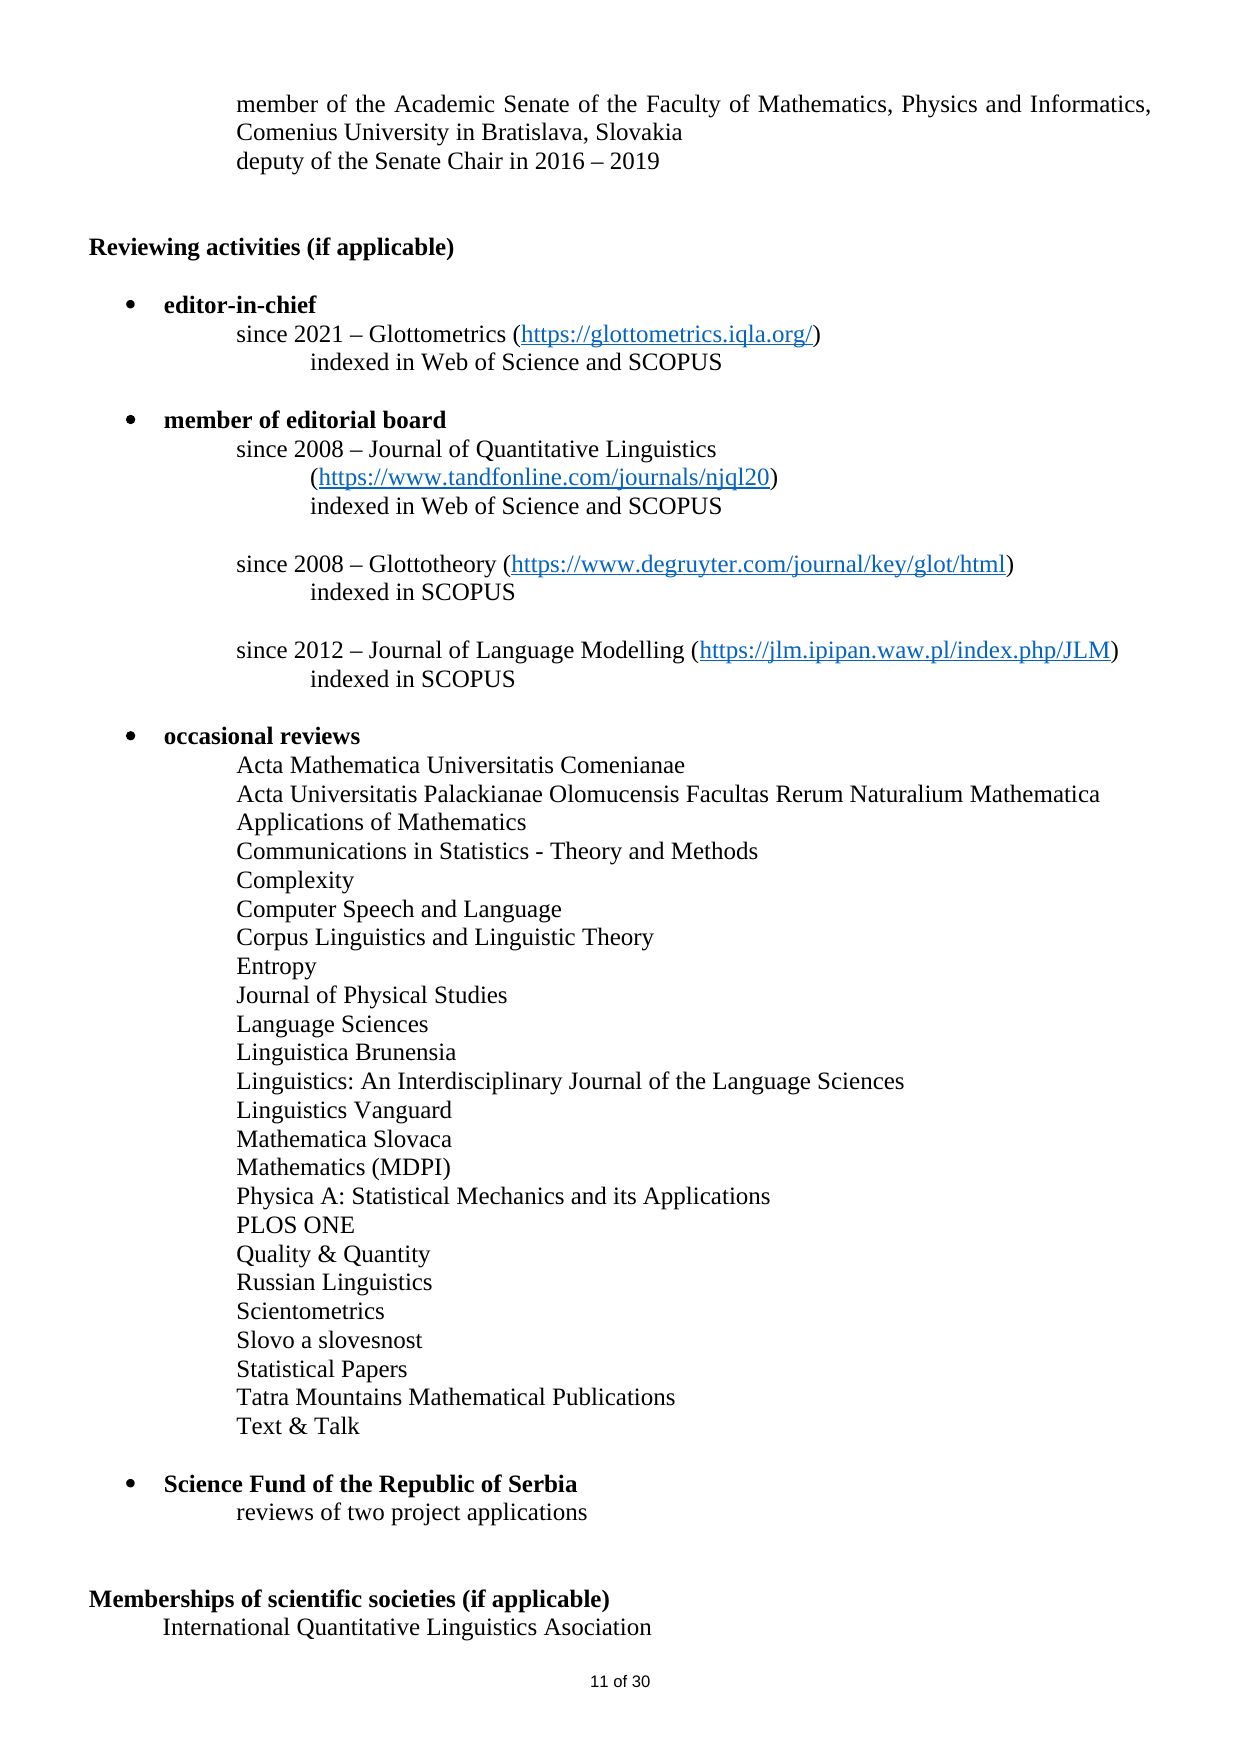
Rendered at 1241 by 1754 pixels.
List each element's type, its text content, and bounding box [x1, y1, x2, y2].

text Memberships of scientific societies (if applicable) [89, 1584, 1152, 1612]
text Entropy [236, 951, 1152, 980]
text member of the Academic Senate of the Faculty of Mathematics, Physics and Informatics, Comenius University in Bratislava, Slovakia [236, 89, 1152, 146]
text reviews of two project applications [236, 1497, 1152, 1526]
text Corpus Linguistics and Linguistic Theory [236, 922, 1152, 951]
text indexed in SCOPUS [236, 577, 1152, 606]
text Journal of Physical Studies [236, 980, 1152, 1009]
text Scientometrics [236, 1296, 1152, 1325]
text since 2012 – Journal of Language Modelling (https://jlm.ipipan.waw.pl/index.php/JLM) [236, 635, 1152, 664]
text Reviewing activities (if applicable) [89, 232, 1152, 261]
list Science Fund of the Republic of Serbia [126, 1469, 1152, 1497]
text Linguistics: An Interdisciplinary Journal of the Language Sciences [236, 1066, 1152, 1095]
text since 2008 – Journal of Quantitative Linguistics [236, 434, 1152, 462]
list editor-in-chief [126, 290, 1152, 319]
text Computer Speech and Language [236, 894, 1152, 922]
text since 2008 – Glottotheory (https://www.degruyter.com/journal/key/glot/html) [236, 549, 1152, 577]
text Applications of Mathematics [236, 807, 1152, 836]
text Acta Universitatis Palackianae Olomucensis Facultas Rerum Naturalium Mathematica [236, 779, 1152, 807]
text since 2021 – Glottometrics (https://glottometrics.iqla.org/) [236, 319, 1152, 347]
text indexed in Web of Science and SCOPUS [236, 347, 1152, 376]
text Mathematics (MDPI) [236, 1152, 1152, 1181]
text Russian Linguistics [236, 1267, 1152, 1296]
text Text & Talk [236, 1411, 1152, 1440]
text Mathematica Slovaca [236, 1124, 1152, 1152]
text Linguistics Vanguard [236, 1095, 1152, 1124]
text Communications in Statistics - Theory and Methods [236, 836, 1152, 865]
text indexed in SCOPUS [236, 664, 1152, 692]
text Acta Mathematica Universitatis Comenianae [236, 750, 1152, 779]
text Physica A: Statistical Mechanics and its Applications [236, 1181, 1152, 1210]
text PLOS ONE [236, 1210, 1152, 1239]
text indexed in Web of Science and SCOPUS [236, 491, 1152, 520]
list occasional reviews [126, 721, 1152, 750]
text Tatra Mountains Mathematical Publications [236, 1382, 1152, 1411]
text (https://www.tandfonline.com/journals/njql20) [236, 462, 1152, 491]
text Language Sciences [236, 1009, 1152, 1037]
text Statistical Papers [236, 1354, 1152, 1382]
list member of editorial board [126, 405, 1152, 434]
text Quality & Quantity [236, 1239, 1152, 1267]
text deputy of the Senate Chair in 2016 – 2019 [162, 146, 1152, 175]
text Complexity [236, 865, 1152, 894]
text Linguistica Brunensia [236, 1037, 1152, 1066]
text International Quantitative Linguistics Asociation [89, 1612, 1152, 1641]
text Slovo a slovesnost [236, 1325, 1152, 1354]
